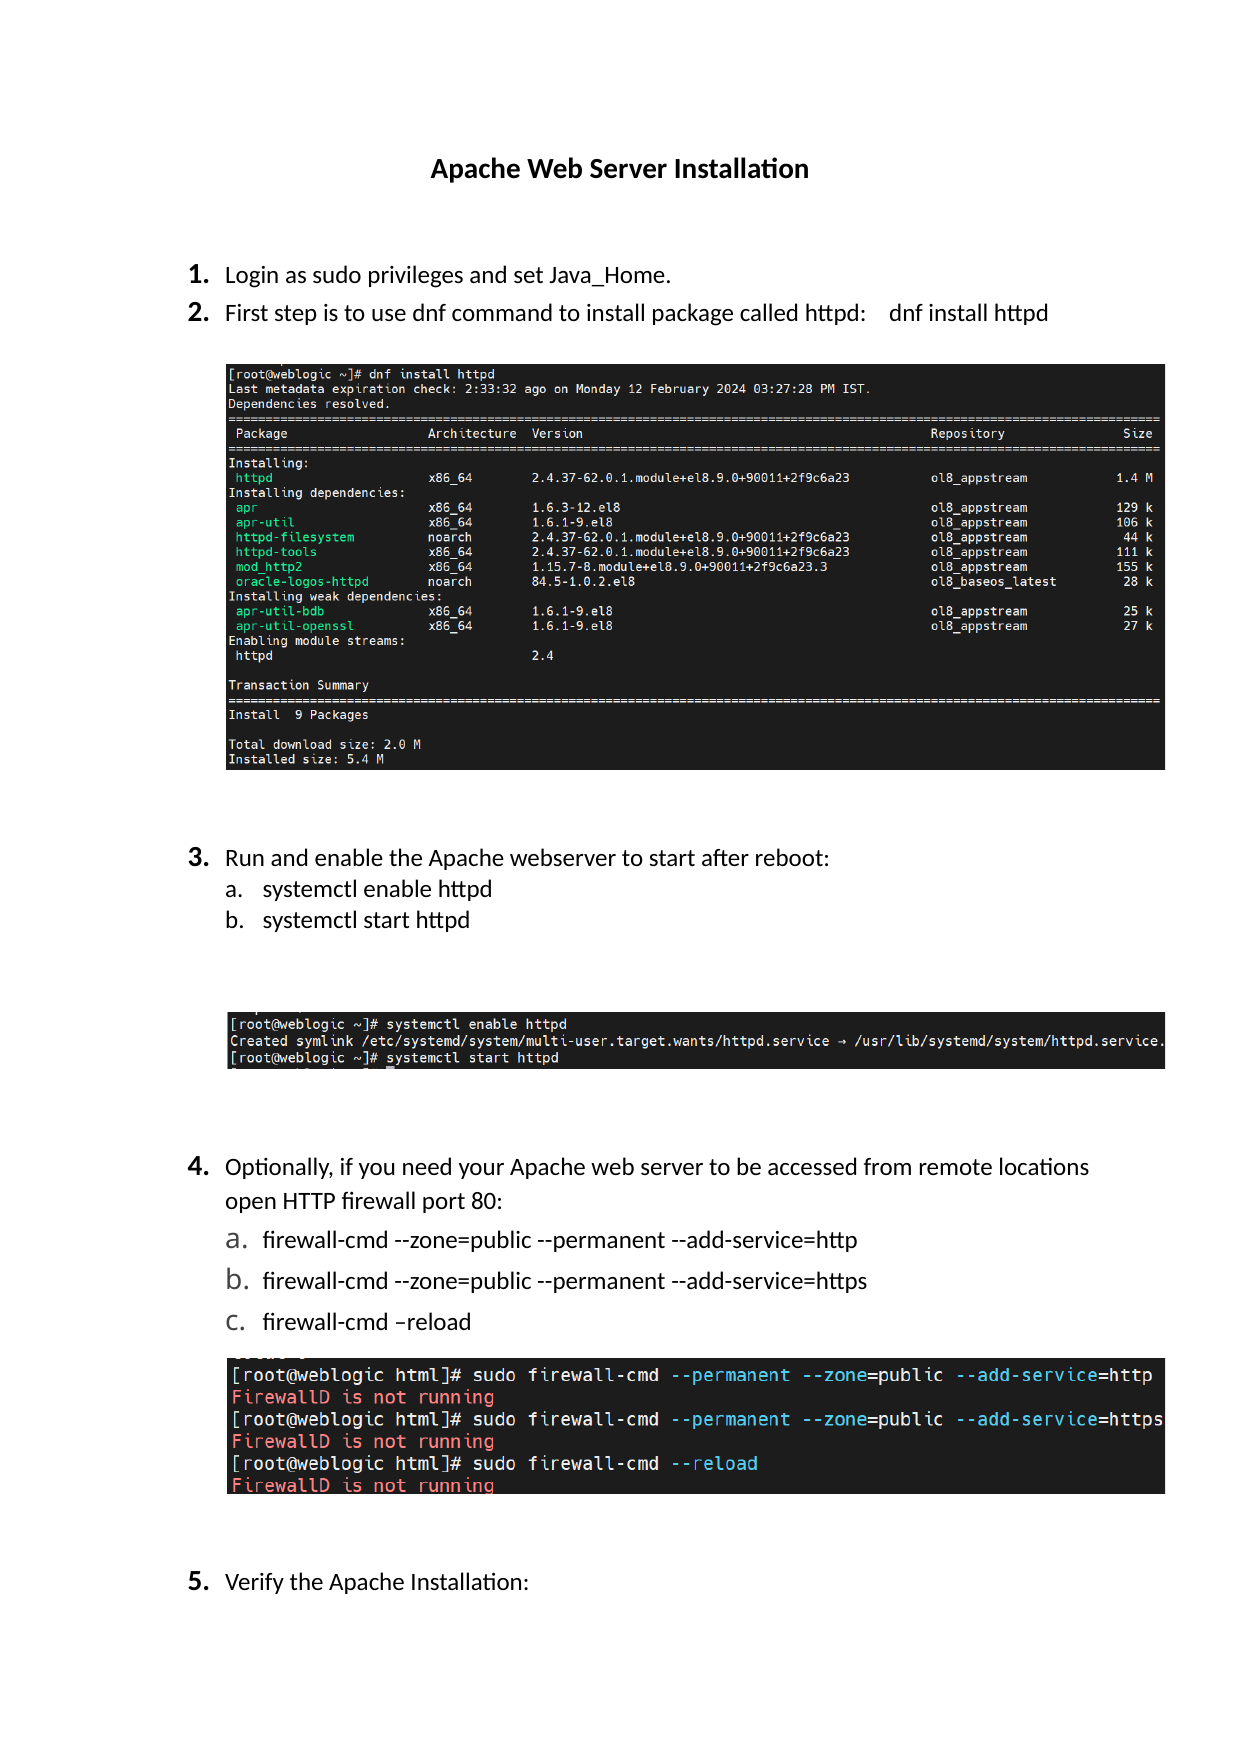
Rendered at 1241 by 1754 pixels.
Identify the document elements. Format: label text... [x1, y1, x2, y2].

picture [225, 1012, 1166, 1069]
list Verify the Apache Installation: [187, 1562, 1090, 1598]
picture [225, 364, 1166, 770]
list systemctl enable httpd [225, 874, 1090, 904]
list firewall-cmd --zone=public --permanent --add-service=http [225, 1218, 1090, 1256]
list firewall-cmd --zone=public --permanent --add-service=https [225, 1259, 1090, 1298]
list systemctl start httpd [225, 904, 1090, 935]
picture [225, 1358, 1166, 1494]
list Login as sudo privileges and set Java_Home. [187, 255, 1090, 290]
list Run and enable the Apache webserver to start after reboot: [187, 838, 1090, 874]
list firewall-cmd –reload [225, 1301, 1090, 1339]
list First step is to use dnf command to install package called httpd: dnf install httpd [187, 293, 1090, 329]
text Apache Web Server Installation [150, 150, 1090, 186]
list Optionally, if you need your Apache web server to be accessed from remote locations open HTTP firewall port 80: [187, 1147, 1090, 1216]
